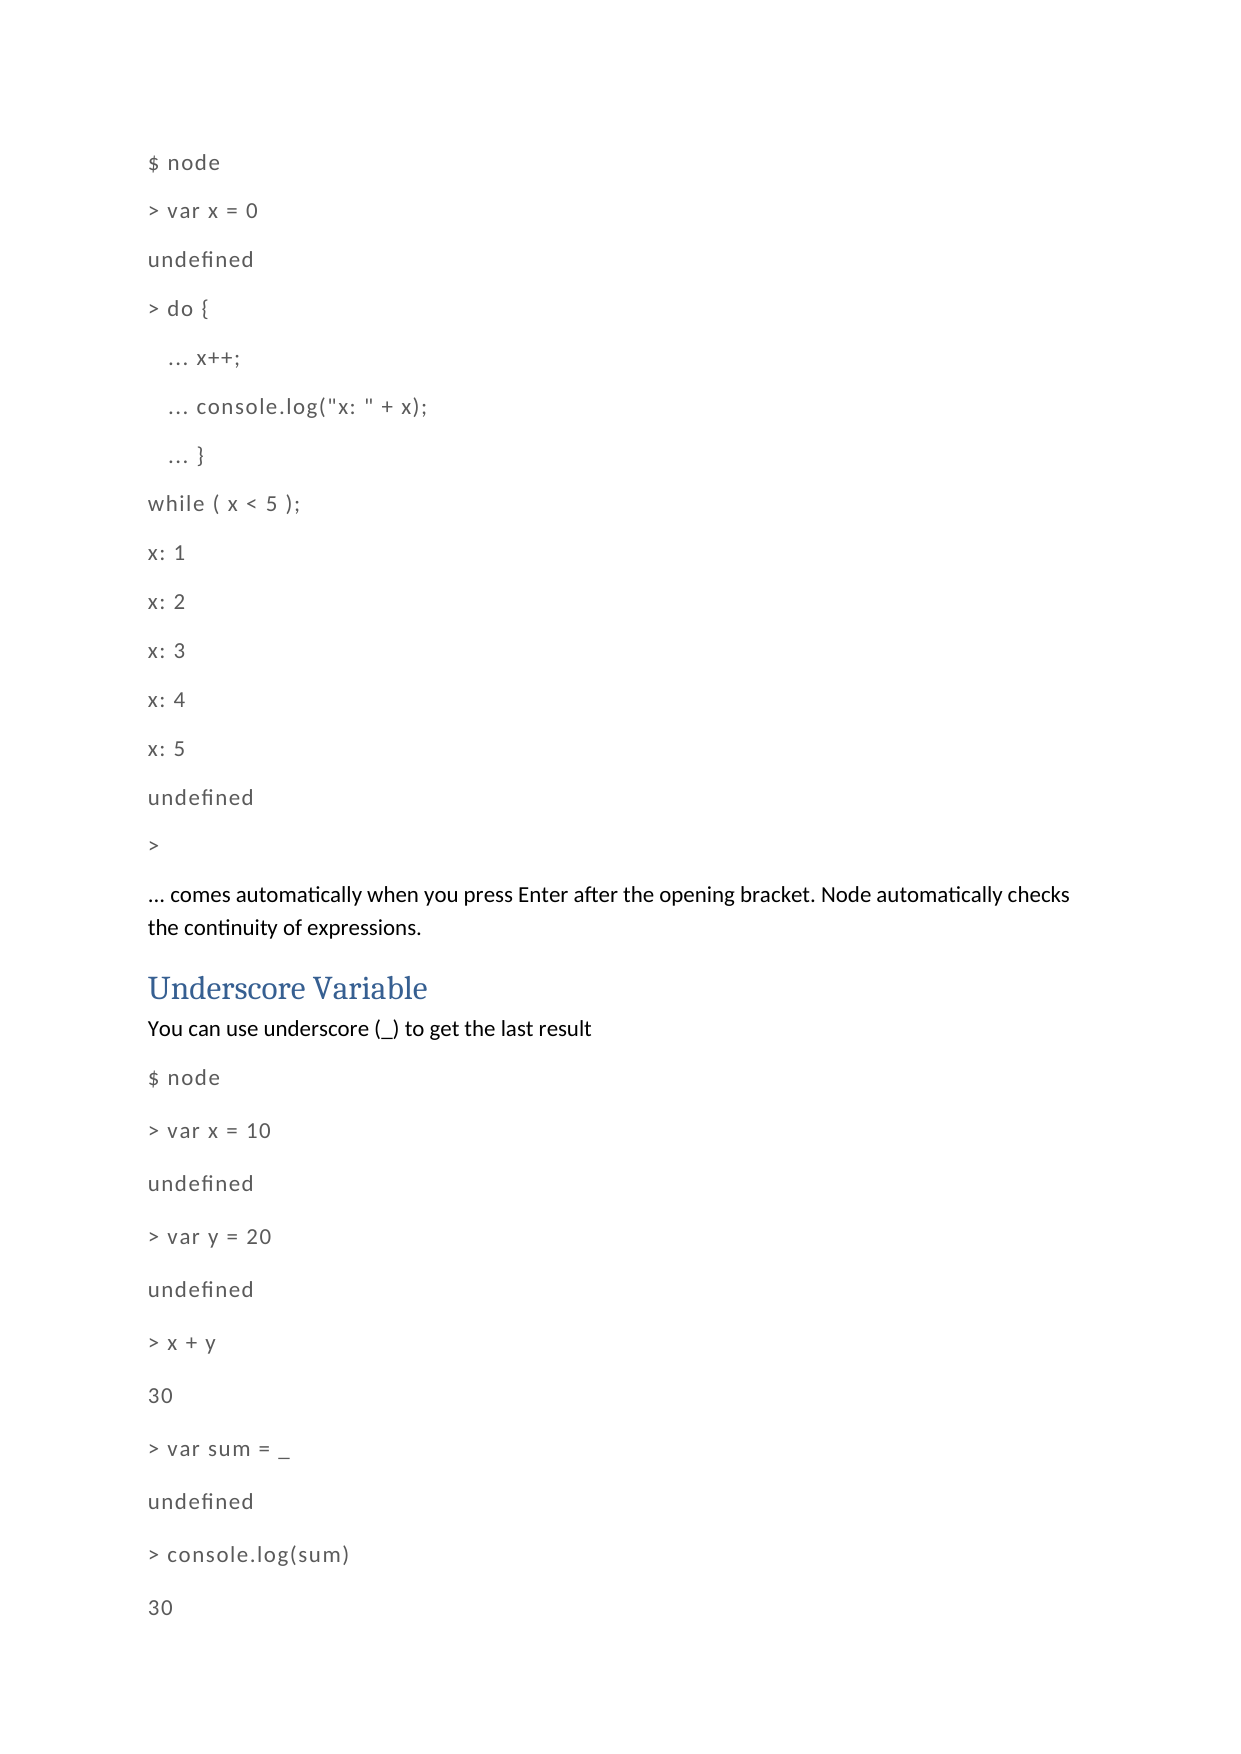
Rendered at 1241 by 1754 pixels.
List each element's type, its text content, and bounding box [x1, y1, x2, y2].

text ... comes automatically when you press Enter after the opening bracket. Node automatically checks the continuity of expressions. [148, 880, 1093, 941]
subtitle undefined [148, 783, 1093, 811]
subtitle x: 5 [148, 734, 1093, 762]
text > var y = 20 [148, 1222, 1093, 1250]
subtitle ... } [148, 441, 1093, 469]
text $ node [148, 1063, 1093, 1091]
text > x + y [148, 1328, 1093, 1356]
subtitle You can use underscore (_) to get the last result [148, 1014, 1093, 1042]
subtitle x: 3 [148, 636, 1093, 664]
subtitle x: 4 [148, 685, 1093, 713]
text 30 [148, 1593, 1093, 1621]
text undefined [148, 1487, 1093, 1515]
text undefined [148, 1169, 1093, 1197]
subtitle Underscore Variable [148, 970, 1093, 1008]
subtitle ... console.log("x: " + x); [148, 392, 1093, 420]
subtitle while ( x < 5 ); [148, 489, 1093, 518]
subtitle ... x++; [148, 343, 1093, 371]
subtitle > var x = 0 [148, 196, 1093, 224]
subtitle x: 1 [148, 538, 1093, 566]
subtitle > do { [148, 294, 1093, 322]
subtitle undefined [148, 245, 1093, 273]
text 30 [148, 1381, 1093, 1409]
subtitle > [148, 832, 1093, 859]
text > var sum = _ [148, 1434, 1093, 1462]
text undefined [148, 1275, 1093, 1303]
text > console.log(sum) [148, 1540, 1093, 1568]
subtitle x: 2 [148, 587, 1093, 615]
subtitle $ node [148, 148, 1093, 176]
text > var x = 10 [148, 1116, 1093, 1144]
